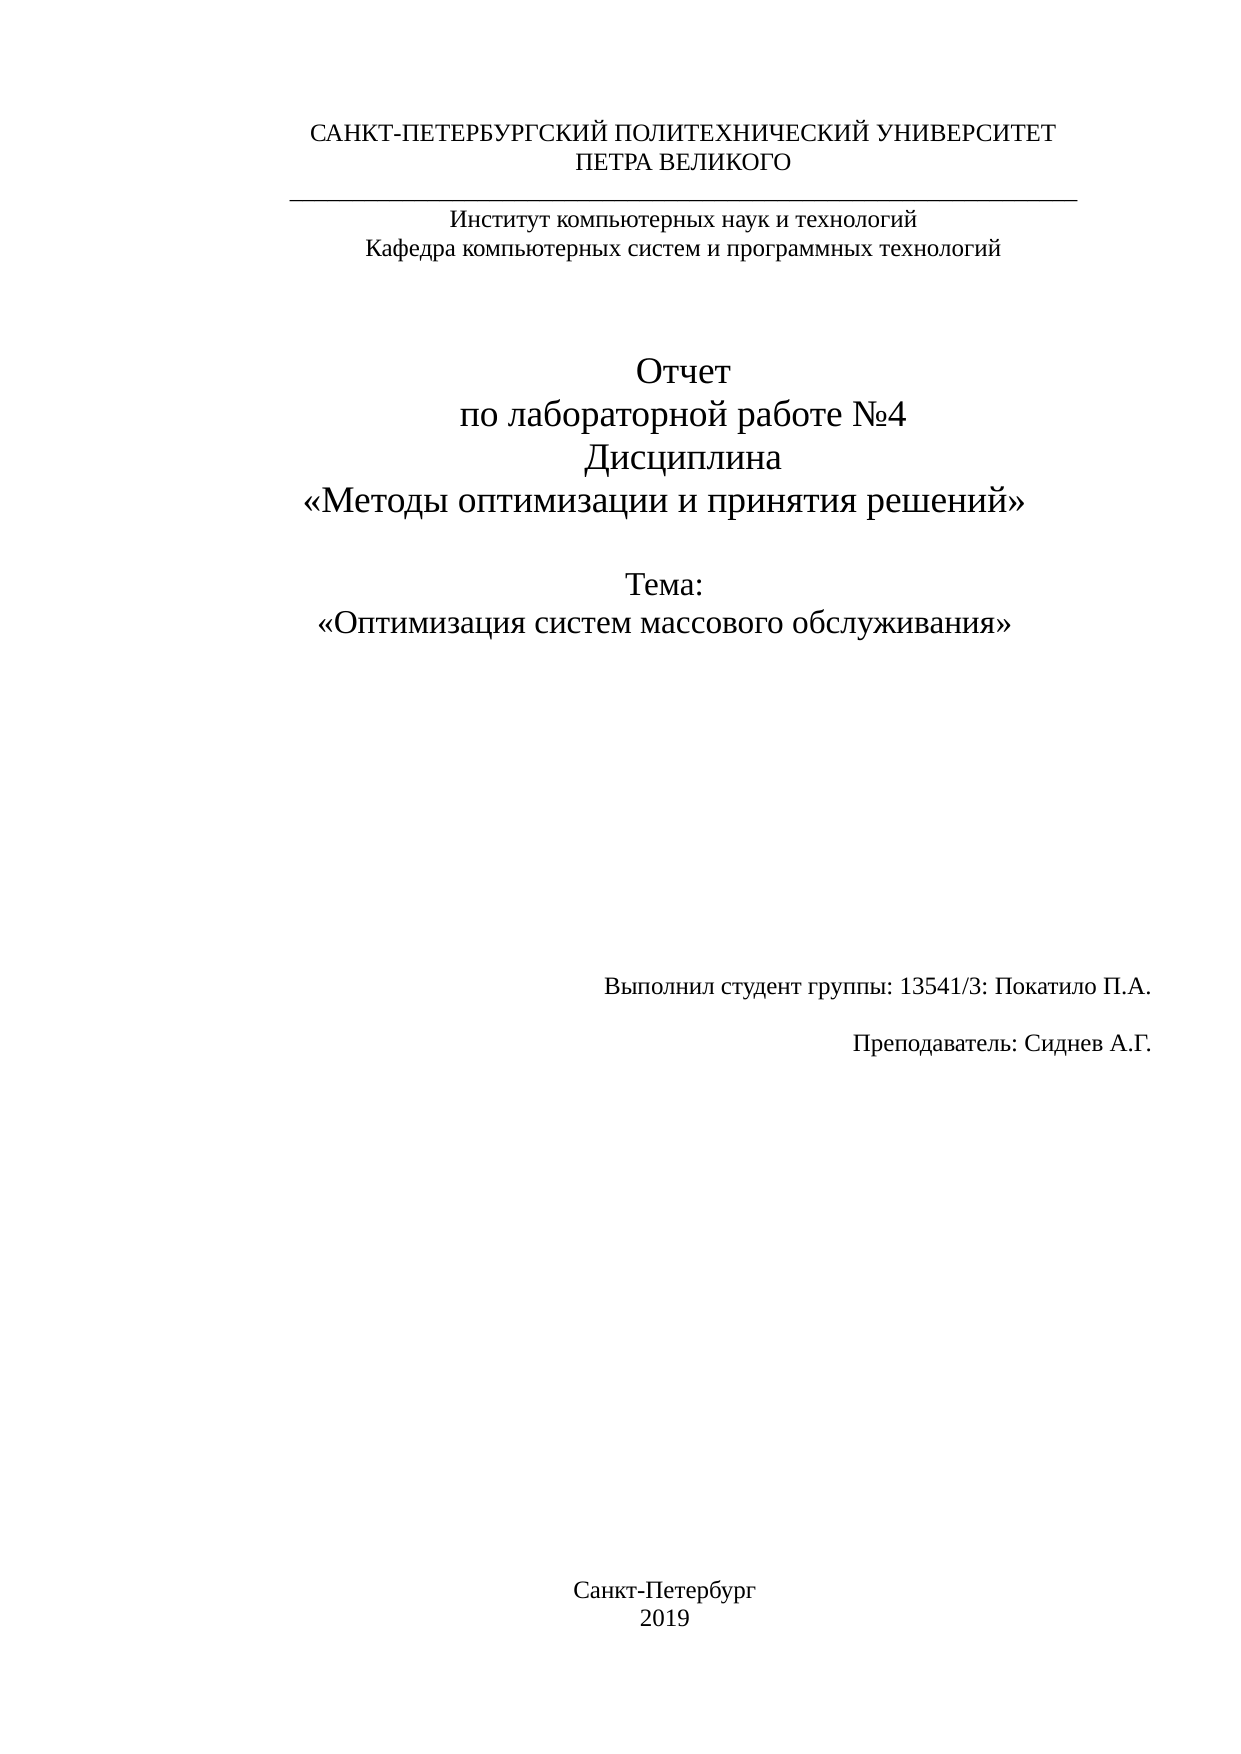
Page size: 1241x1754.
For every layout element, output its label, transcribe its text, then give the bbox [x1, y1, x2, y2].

text Отчет [177, 348, 1152, 391]
text Институт компьютерных наук и технологий [177, 204, 1152, 233]
text Санкт-Петербург [177, 1575, 1152, 1603]
text ПЕТРА ВЕЛИКОГО [177, 147, 1152, 176]
text 2019 [177, 1603, 1152, 1632]
text САНКТ-ПЕТЕРБУРГСКИЙ ПОЛИТЕХНИЧЕСКИЙ УНИВЕРСИТЕТ [177, 118, 1152, 147]
text «Методы оптимизации и принятия решений» [177, 477, 1152, 521]
text «Оптимизация систем массового обслуживания» [177, 602, 1152, 640]
text Тема: [177, 564, 1152, 602]
text Преподаватель: Сиднев А.Г. [177, 1028, 1152, 1057]
text _______________________________________________________________ [177, 176, 1152, 204]
text Кафедра компьютерных систем и программных технологий [177, 233, 1152, 262]
text Выполнил студент группы: 13541/3: Покатило П.А. [177, 971, 1152, 1000]
text по лабораторной работе №4 [177, 391, 1152, 434]
text Дисциплина [177, 434, 1152, 477]
